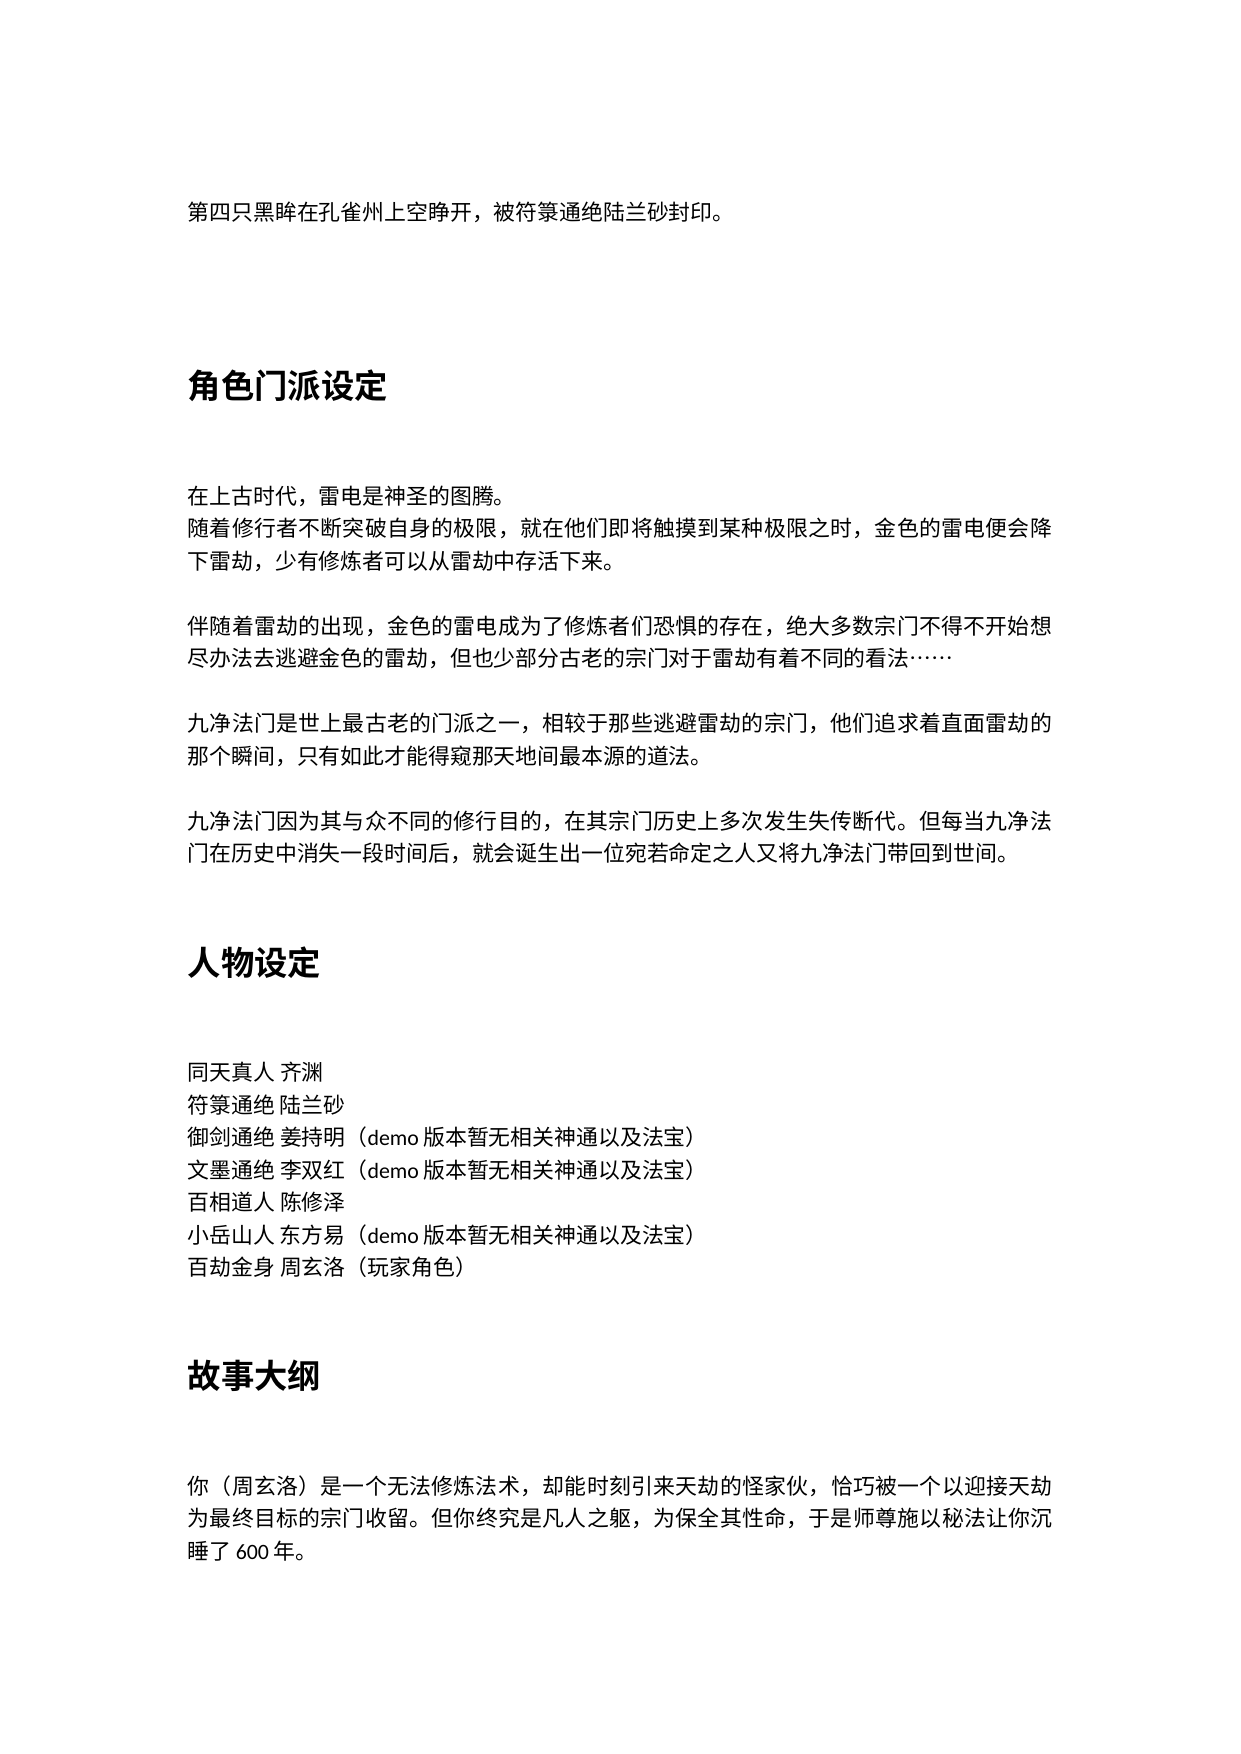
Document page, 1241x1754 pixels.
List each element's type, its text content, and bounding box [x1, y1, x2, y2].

text 在上古时代，雷电是神圣的图腾。 [187, 478, 1053, 511]
text 符箓通绝 陆兰砂 [187, 1087, 1053, 1120]
text 随着修行者不断突破自身的极限，就在他们即将触摸到某种极限之时，金色的雷电便会降下雷劫，少有修炼者可以从雷劫中存活下来。 [187, 511, 1053, 576]
text 百劫金身 周玄洛（玩家角色） [187, 1250, 1053, 1282]
subtitle 人物设定 [187, 928, 1053, 993]
text 九净法门因为其与众不同的修行目的，在其宗门历史上多次发生失传断代。但每当九净法门在历史中消失一段时间后，就会诞生出一位宛若命定之人又将九净法门带回到世间。 [187, 803, 1053, 868]
text 同天真人 齐渊 [187, 1055, 1053, 1087]
text 九净法门是世上最古老的门派之一，相较于那些逃避雷劫的宗门，他们追求着直面雷劫的那个瞬间，只有如此才能得窥那天地间最本源的道法。 [187, 706, 1053, 771]
subtitle 角色门派设定 [187, 352, 1053, 417]
text 你（周玄洛）是一个无法修炼法术，却能时刻引来天劫的怪家伙，恰巧被一个以迎接天劫为最终目标的宗门收留。但你终究是凡人之躯，为保全其性命，于是师尊施以秘法让你沉睡了600年。 [187, 1468, 1053, 1566]
text 小岳山人 东方易（demo版本暂无相关神通以及法宝） [187, 1217, 1053, 1250]
text 百相道人 陈修泽 [187, 1185, 1053, 1217]
text 伴随着雷劫的出现，金色的雷电成为了修炼者们恐惧的存在，绝大多数宗门不得不开始想尽办法去逃避金色的雷劫，但也少部分古老的宗门对于雷劫有着不同的看法…… [187, 608, 1053, 673]
subtitle 故事大纲 [187, 1342, 1053, 1407]
text 御剑通绝 姜持明（demo版本暂无相关神通以及法宝） [187, 1120, 1053, 1152]
text 第四只黑眸在孔雀州上空睁开，被符箓通绝陆兰砂封印。 [187, 194, 1053, 227]
text 文墨通绝 李双红（demo版本暂无相关神通以及法宝） [187, 1152, 1053, 1185]
